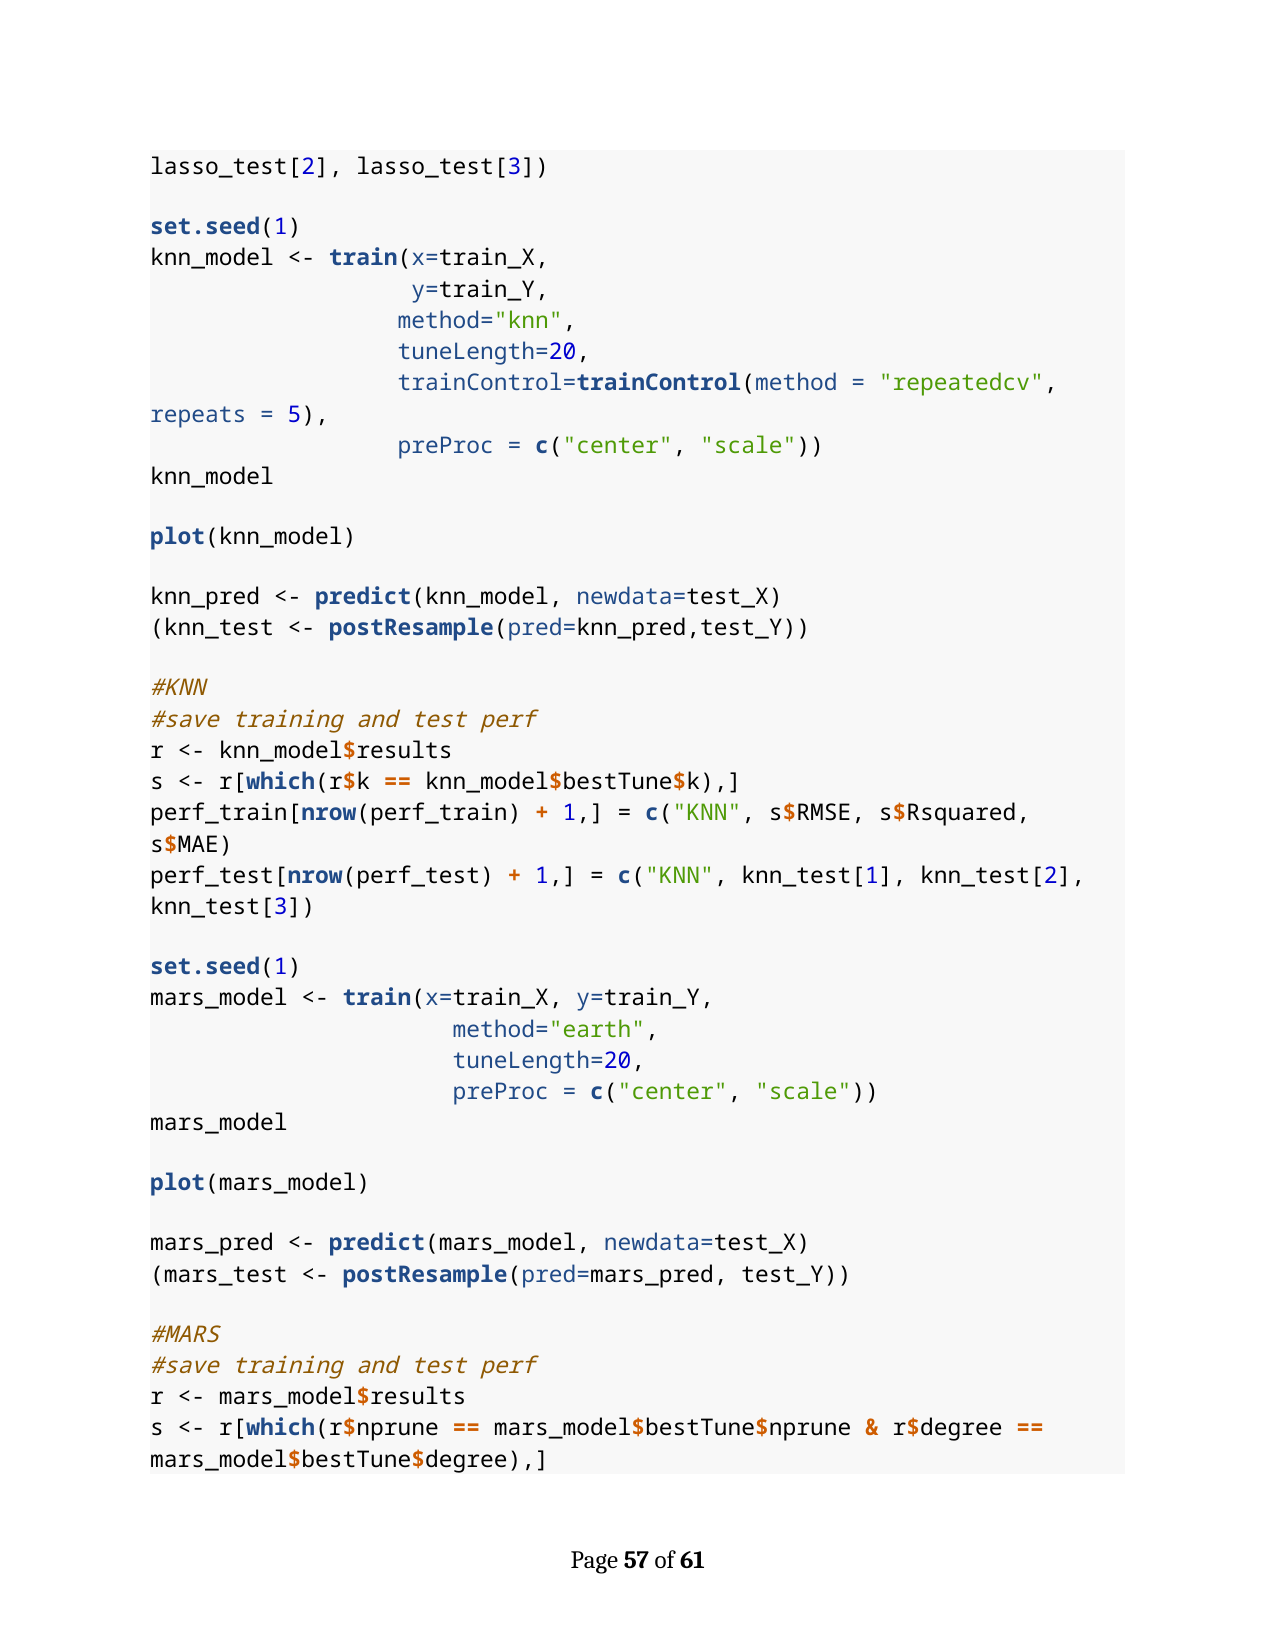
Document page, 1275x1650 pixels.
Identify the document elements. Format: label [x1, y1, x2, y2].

text [150, 150, 1125, 1474]
